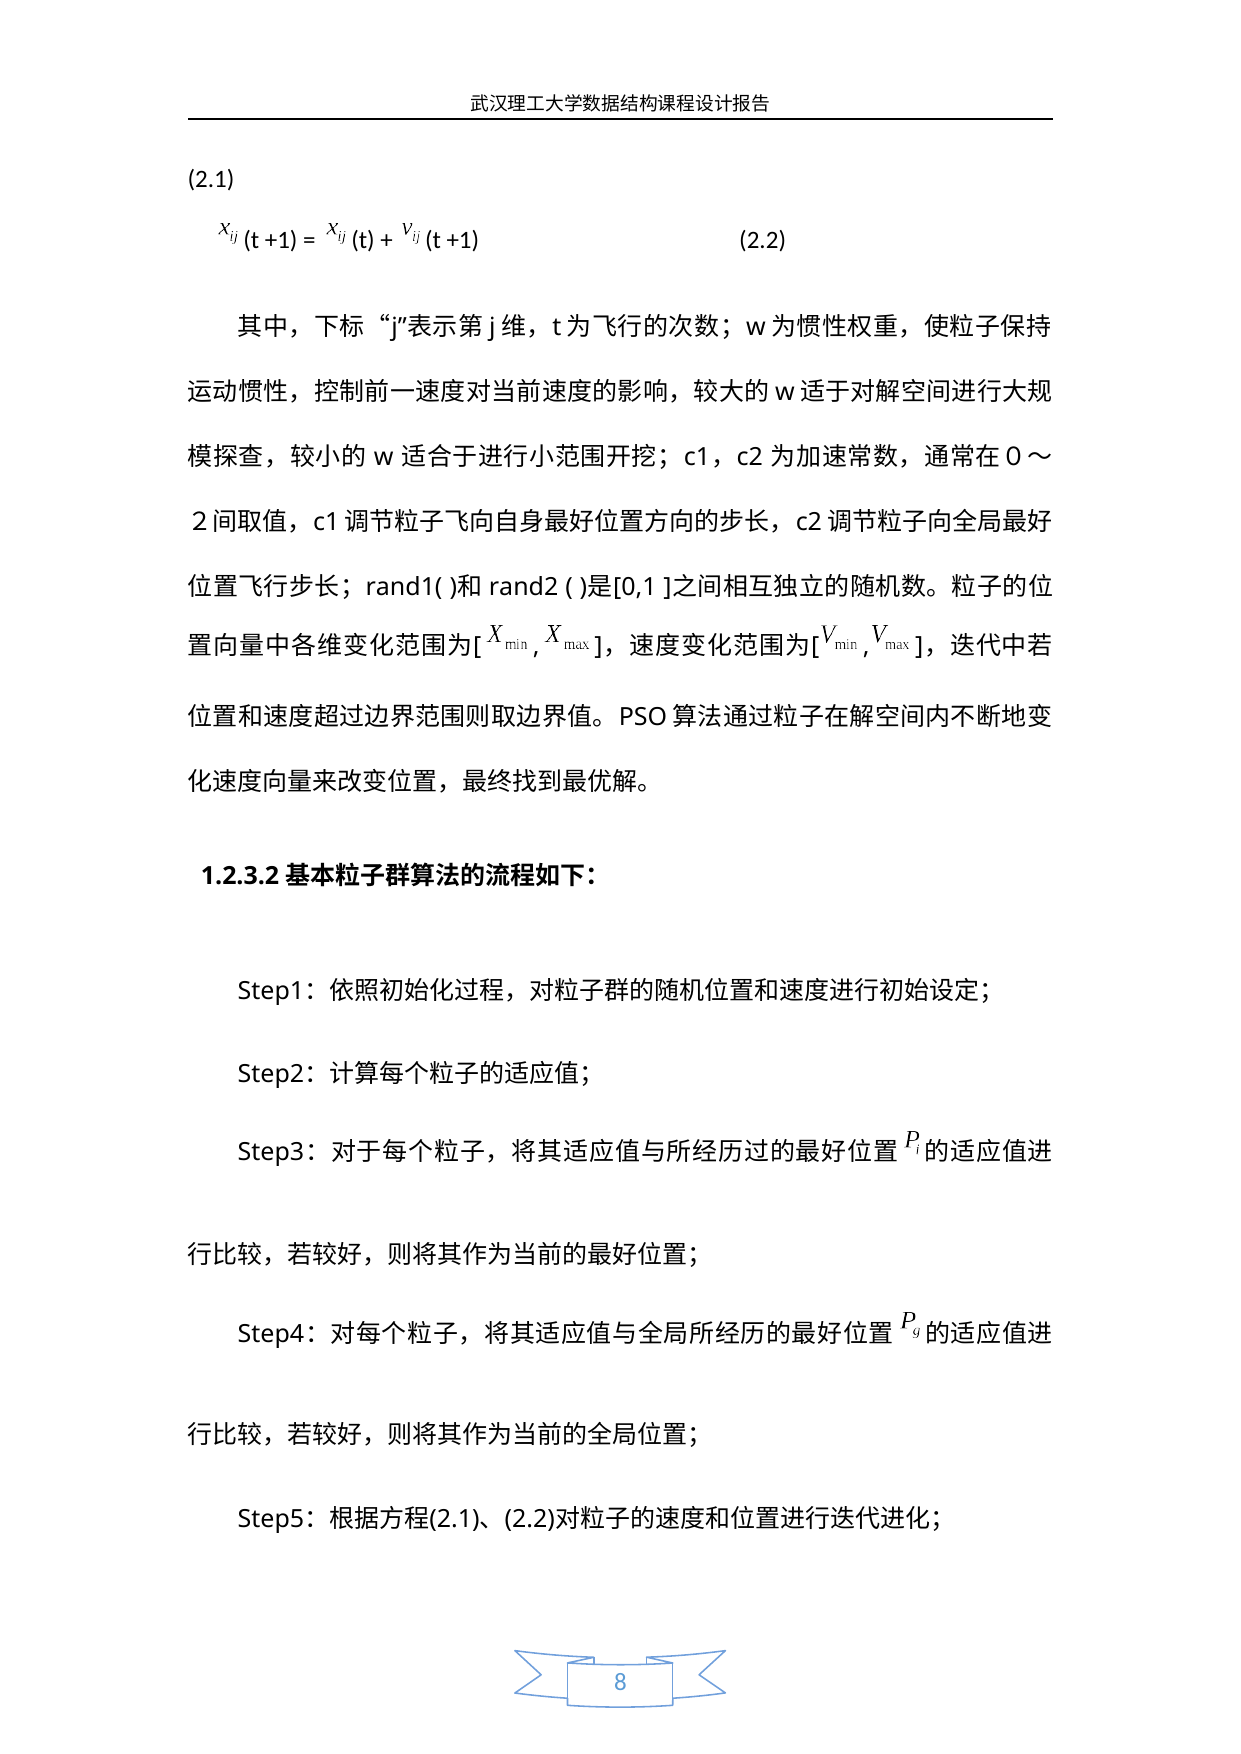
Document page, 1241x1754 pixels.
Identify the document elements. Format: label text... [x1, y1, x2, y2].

text Step1：依照初始化过程，对粒子群的随机位置和速度进行初始设定； [187, 956, 1053, 1021]
text Step3：对于每个粒子，将其适应值与所经历过的最好位置的适应值进行比较，若较好，则将其作为当前的最好位置； [187, 1122, 1053, 1285]
text Step2：计算每个粒子的适应值； [187, 1039, 1053, 1104]
text Step5：根据方程(2.1)、(2.2)对粒子的速度和位置进行迭代进化； [187, 1484, 1053, 1549]
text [187, 162, 1053, 194]
subtitle 1.2.3.2 基本粒子群算法的流程如下： [187, 841, 1053, 906]
text 其中，下标“j”表示第j维，t为飞行的次数；w为惯性权重，使粒子保持运动惯性，控制前一速度对当前速度的影响，较大的w适于对解空间进行大规模探查，较小的 w 适合于进行小范围开挖；c1，c2 为加速常数，通常在０～２间取值，c1调节粒子飞向自身最好位置方向的步长，c2调节粒子向全局最好位置飞行步长；rand1( )和 rand2 ( )是[0,1 ]之间相互独立的随机数。粒子的位置向量中各维变化范围为[,]，速度变化范围为[,]，迭代中若位置和速度超过边界范围则取边界值。PSO算法通过粒子在解空间内不断地变化速度向量来改变位置，最终找到最优解。 [187, 292, 1053, 812]
text (t +1) = (t) + (t +1) (2.2) [187, 210, 1053, 275]
text Step4：对每个粒子，将其适应值与全局所经历的最好位置的适应值进行比较，若较好，则将其作为当前的全局位置； [187, 1303, 1053, 1466]
